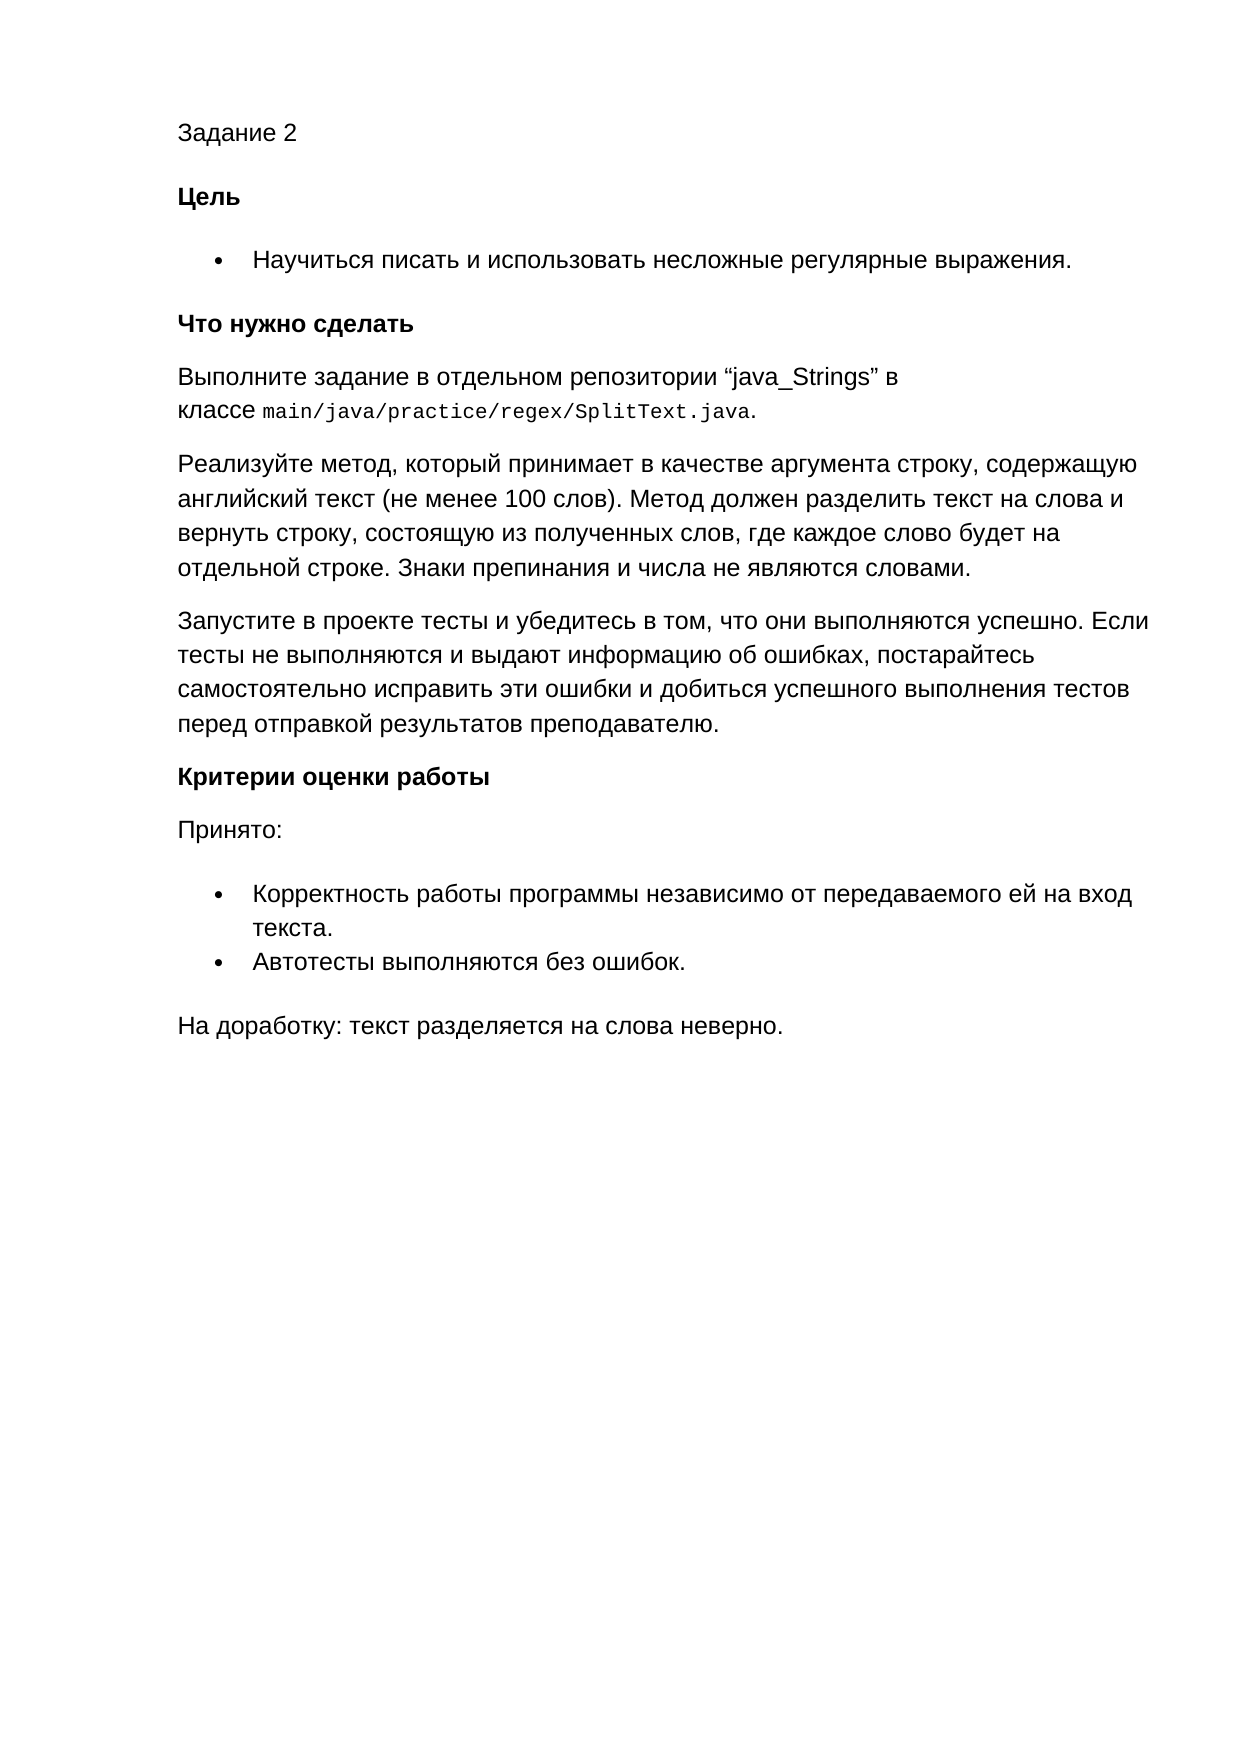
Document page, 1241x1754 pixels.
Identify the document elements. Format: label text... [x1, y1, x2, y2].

text На доработку: текст разделяется на слова неверно. [177, 1005, 1152, 1039]
list Автотесты выполняются без ошибок. [215, 942, 1152, 976]
text Цель [177, 176, 1152, 210]
text Критерии оценки работы [177, 756, 1152, 791]
text Принято: [177, 809, 1152, 844]
text Что нужно сделать [177, 303, 1152, 337]
text Выполните задание в отдельном репозитории “java_Strings” в классе main/java/practice/regex/SplitText.java. [177, 356, 1152, 425]
text Запустите в проекте тесты и убедитесь в том, что они выполняются успешно. Если тесты не выполняются и выдают информацию об ошибках, постарайтесь самостоятельно исправить эти ошибки и добиться успешного выполнения тестов перед отправкой результатов преподавателю. [177, 600, 1152, 737]
text Задание 2 [177, 118, 1152, 147]
list Корректность работы программы независимо от передаваемого ей на вход текста. [215, 873, 1152, 942]
text Реализуйте метод, который принимает в качестве аргумента строку, содержащую английский текст (не менее 100 слов). Метод должен разделить текст на слова и вернуть строку, состоящую из полученных слов, где каждое слово будет на отдельной строке. Знаки препинания и числа не являются словами. [177, 444, 1152, 581]
list Научиться писать и использовать несложные регулярные выражения. [215, 239, 1152, 274]
